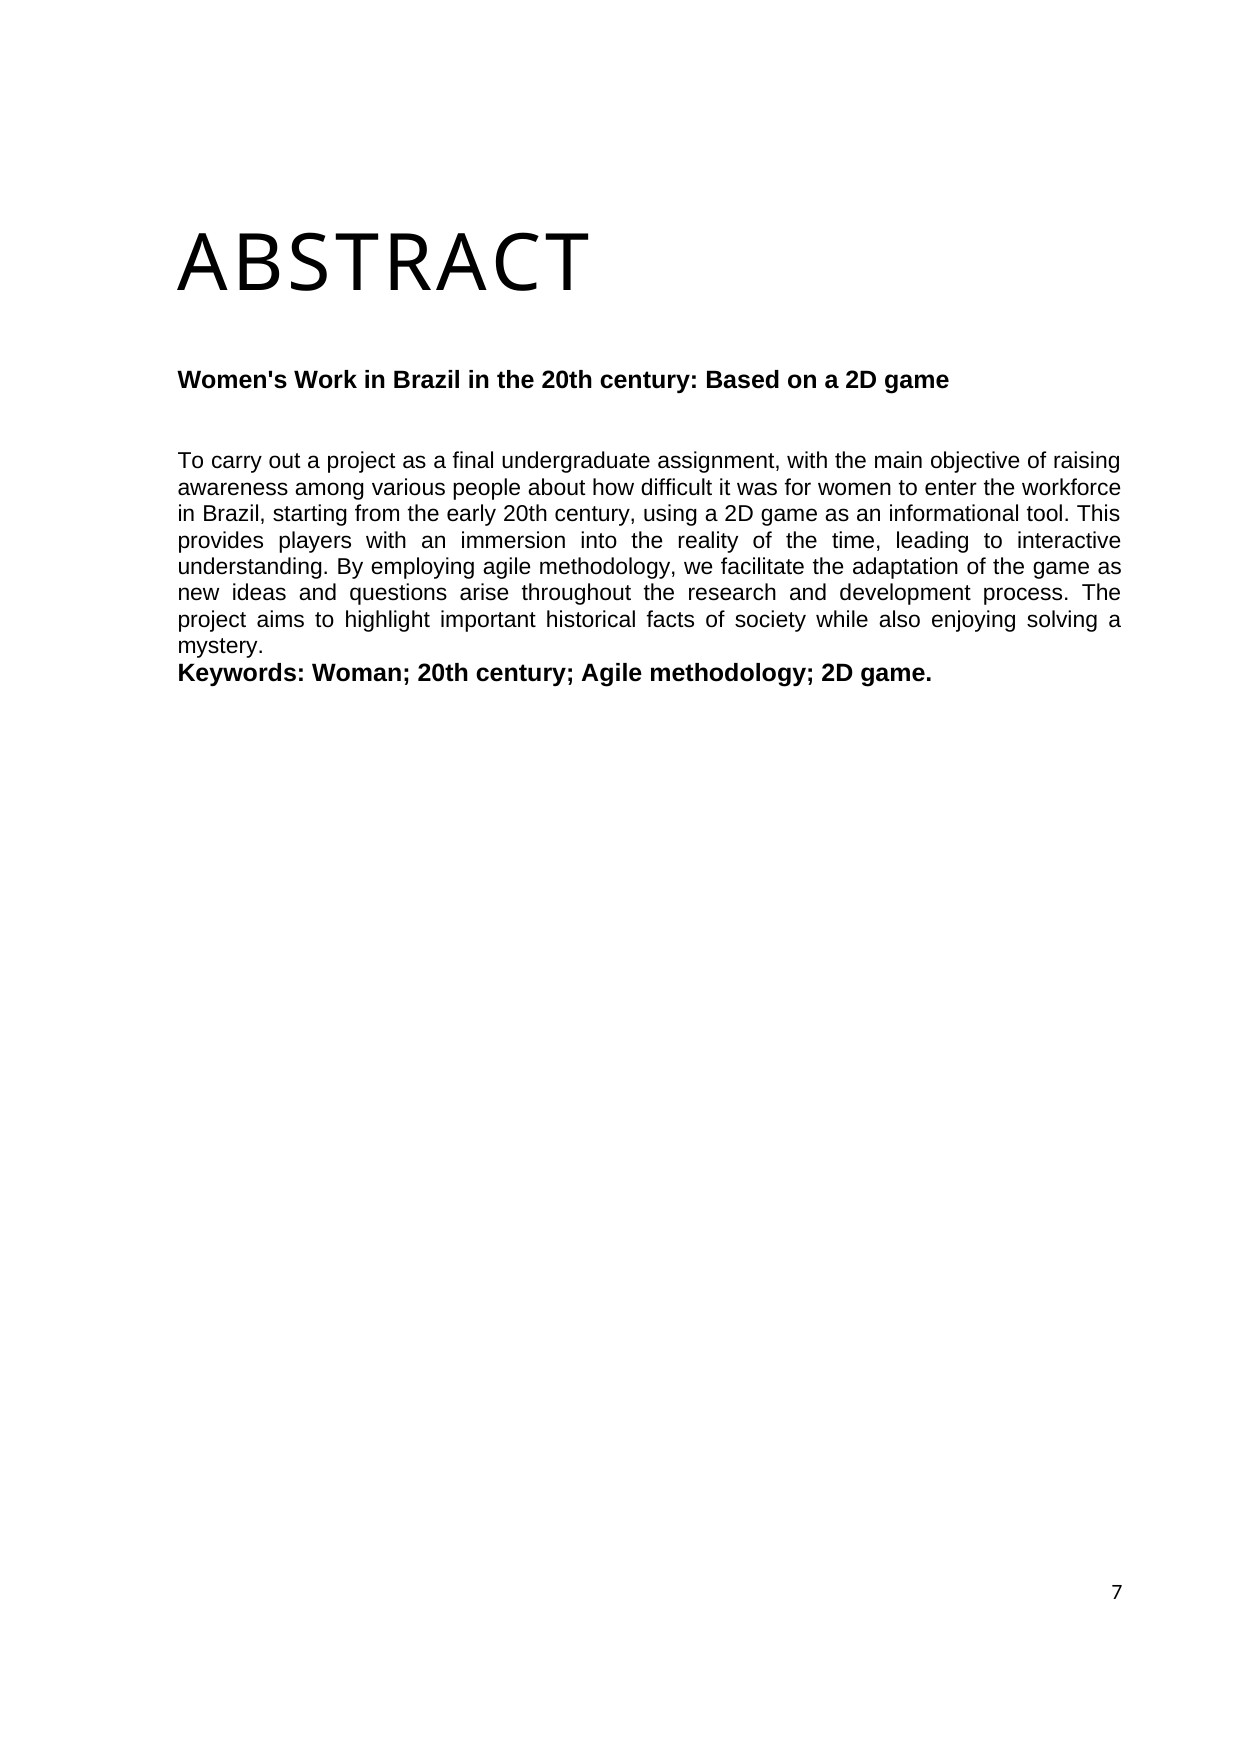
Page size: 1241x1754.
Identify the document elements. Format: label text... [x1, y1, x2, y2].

text To carry out a project as a final undergraduate assignment, with the main objective of raising awareness among various people about how difficult it was for women to enter the workforce in Brazil, starting from the early 20th century, using a 2D game as an informational tool. This provides players with an immersion into the reality of the time, leading to interactive understanding. By employing agile methodology, we facilitate the adaptation of the game as new ideas and questions arise throughout the research and development process. The project aims to highlight important historical facts of society while also enjoying solving a mystery. [177, 447, 1122, 658]
text Women's Work in Brazil in the 20th century: Based on a 2D game [177, 365, 1122, 394]
text Keywords: Woman; 20th century; Agile methodology; 2D game. [177, 658, 1122, 687]
title Abstract [177, 206, 1122, 314]
